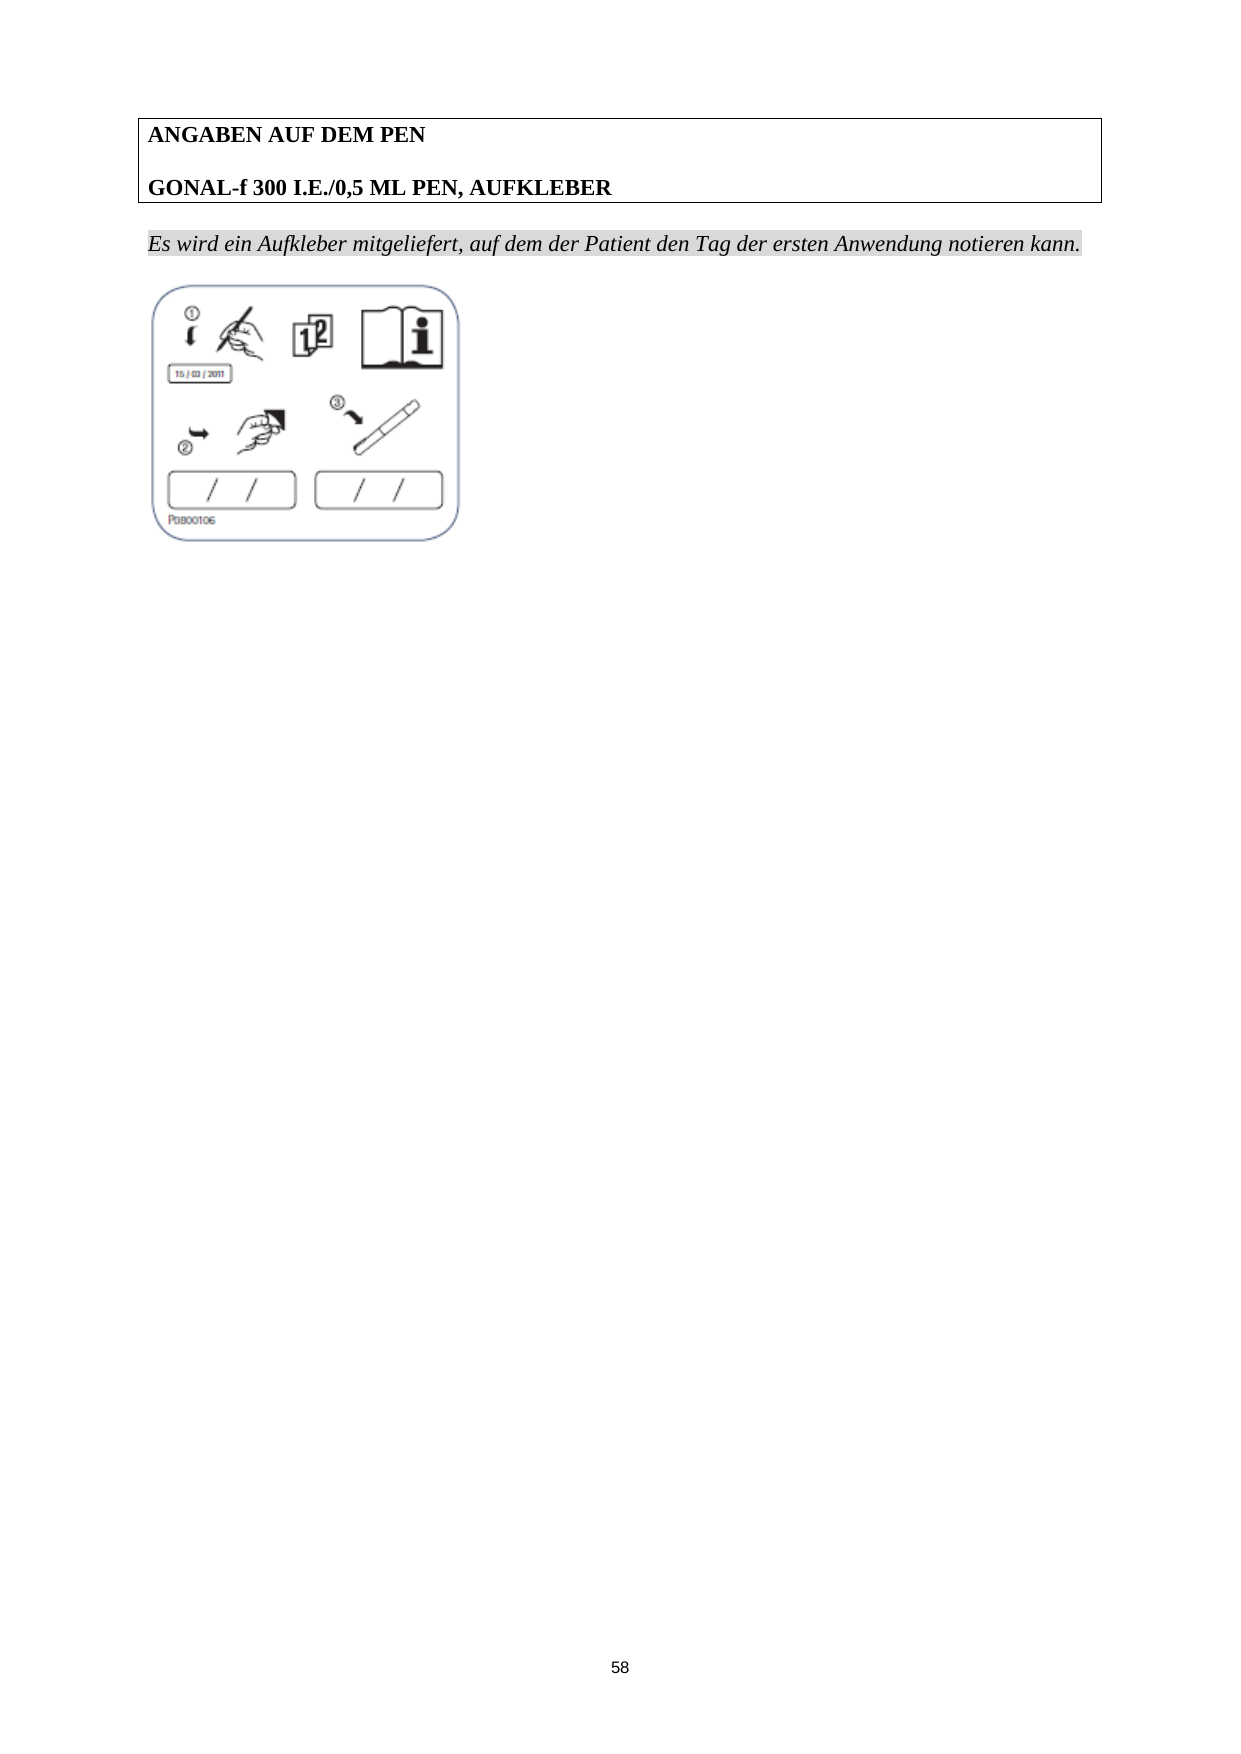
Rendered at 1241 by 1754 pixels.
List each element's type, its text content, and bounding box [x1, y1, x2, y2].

picture [147, 282, 465, 548]
text ANGABEN AUF DEM PEN [139, 119, 1101, 148]
text GONAL-f 300 I.E./0,5 ML PEN, AUFKLEBER [139, 171, 1101, 202]
